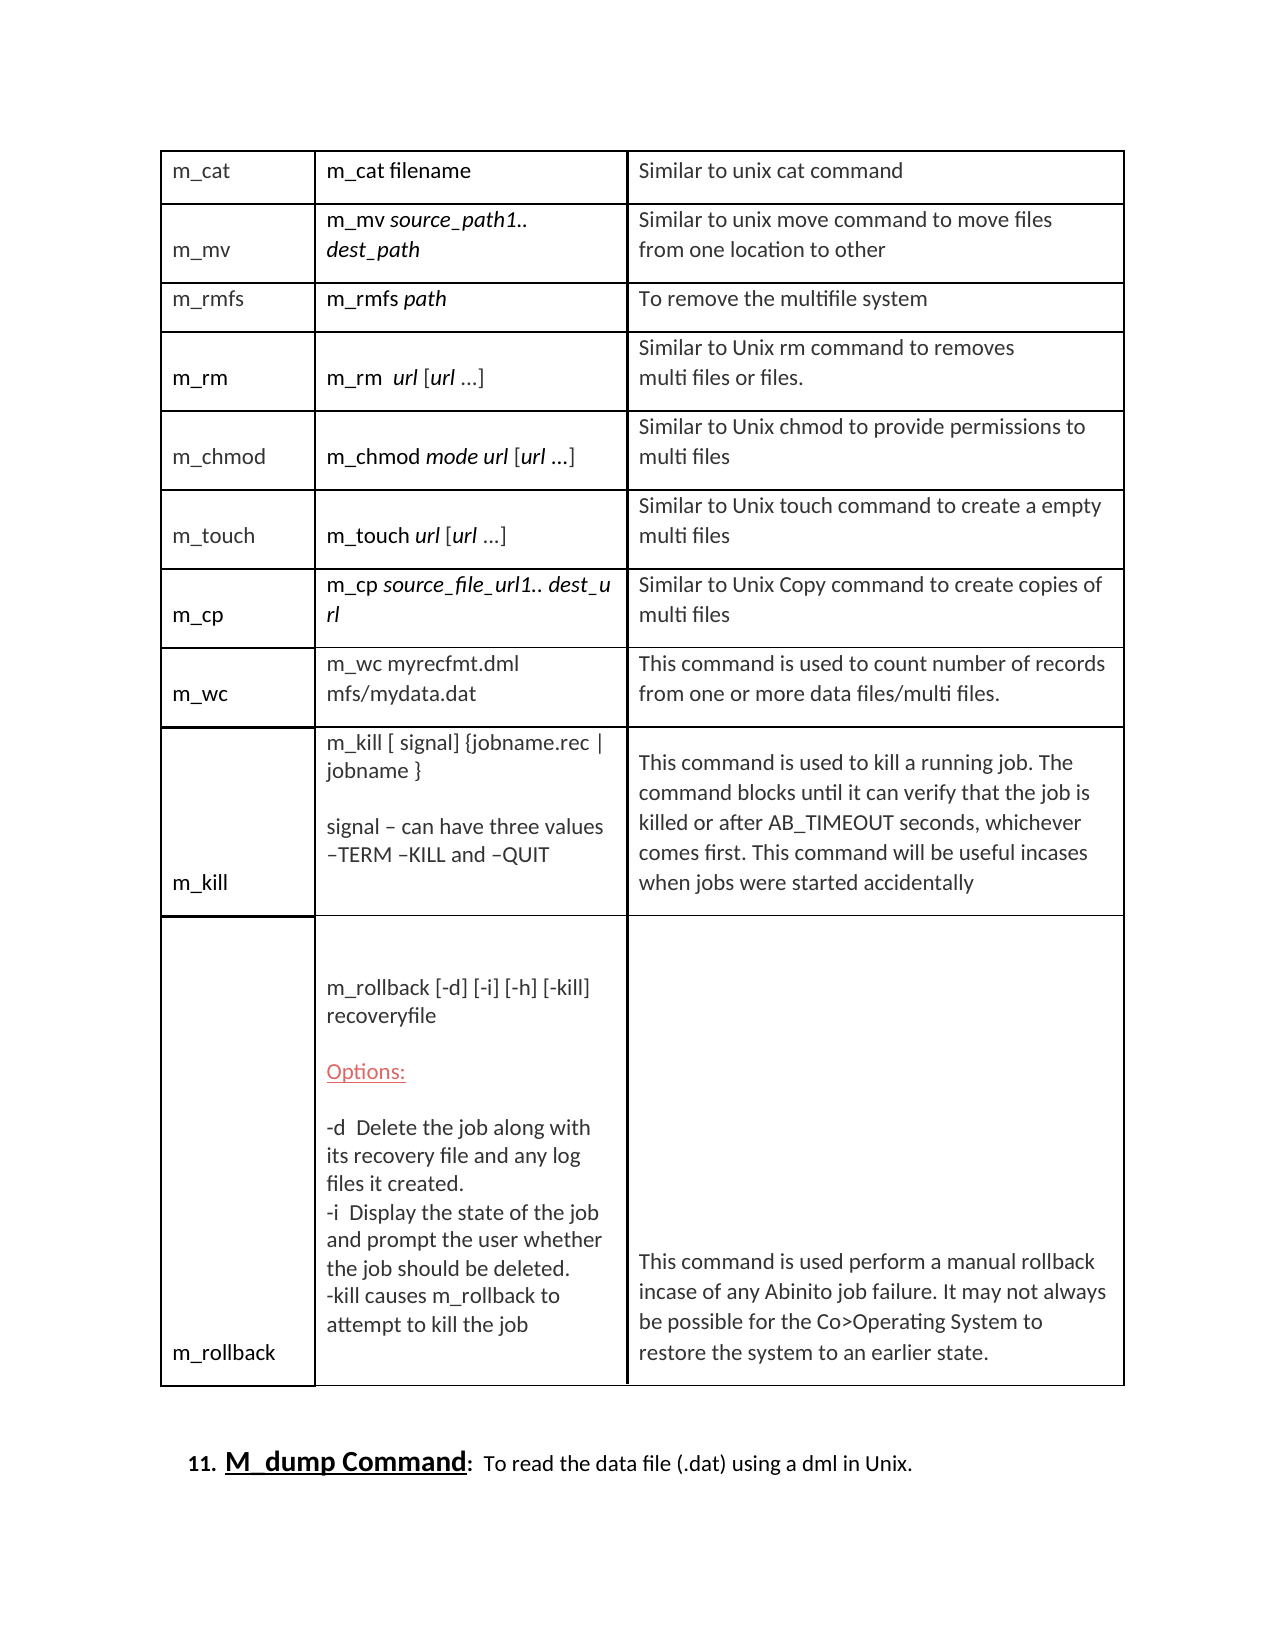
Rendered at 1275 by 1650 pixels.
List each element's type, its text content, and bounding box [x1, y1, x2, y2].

table_cell m_cat filename [316, 152, 626, 203]
table_cell Similar to Unix touch command to create a empty multi files [629, 491, 1123, 568]
table_cell m_chmod mode url [url ...] [316, 412, 626, 489]
table_cell m_rollback [-d] [-i] [-h] [-kill] recoveryfile Options: -d Delete the job along with its recovery file and any log files it created. -i Display the state of the job and prompt the user whether the job should be deleted. -kill causes m_rollback to attempt to kill the job [316, 916, 626, 1384]
table_cell m_touch [162, 491, 314, 568]
table_cell Similar to Unix chmod to provide permissions to multi files [629, 412, 1123, 489]
table_cell m_mv [162, 205, 314, 282]
table_cell To remove the multifile system [629, 284, 1123, 331]
table_cell m_wc [162, 649, 314, 726]
table_cell Similar to Unix Copy command to create copies of multi files [629, 570, 1123, 647]
list M_dump Command: To read the data file (.dat) using a dml in Unix. [187, 1443, 1125, 1478]
table_cell m_chmod [162, 412, 314, 489]
table_cell m_kill [ signal] {jobname.rec | jobname } signal – can have three values –TERM –KILL and –QUIT [316, 728, 626, 915]
table_cell Similar to unix move command to move files from one location to other [629, 205, 1123, 282]
table_cell m_touch url [url ...] [316, 491, 626, 568]
table_cell Similar to unix cat command [629, 152, 1123, 203]
table_cell m_mv source_path1.. dest_path [316, 205, 626, 282]
table_cell m_cat [162, 152, 314, 203]
table_cell m_cp source_file_url1.. dest_url [316, 570, 626, 647]
table_cell m_kill [162, 729, 314, 915]
table_cell m_rm [162, 333, 314, 410]
table_cell m_rollback [162, 918, 314, 1384]
table_cell m_rmfs path [316, 284, 626, 331]
table_cell m_rm url [url ...] [316, 333, 626, 410]
table_cell Similar to Unix rm command to removes multi files or files. [629, 333, 1123, 410]
table_cell This command is used perform a manual rollback incase of any Abinito job failure. It may not always be possible for the Co>Operating System to restore the system to an earlier state. [629, 916, 1123, 1384]
table_cell m_wc myrecfmt.dml mfs/mydata.dat [316, 648, 626, 726]
table_cell m_cp [162, 570, 314, 647]
table_cell m_rmfs [162, 284, 314, 331]
table_cell This command is used to kill a running job. The command blocks until it can verify that the job is killed or after AB_TIMEOUT seconds, whichever comes first. This command will be useful incases when jobs were started accidentally [629, 728, 1123, 915]
table_cell This command is used to count number of records from one or more data files/multi files. [629, 648, 1123, 726]
